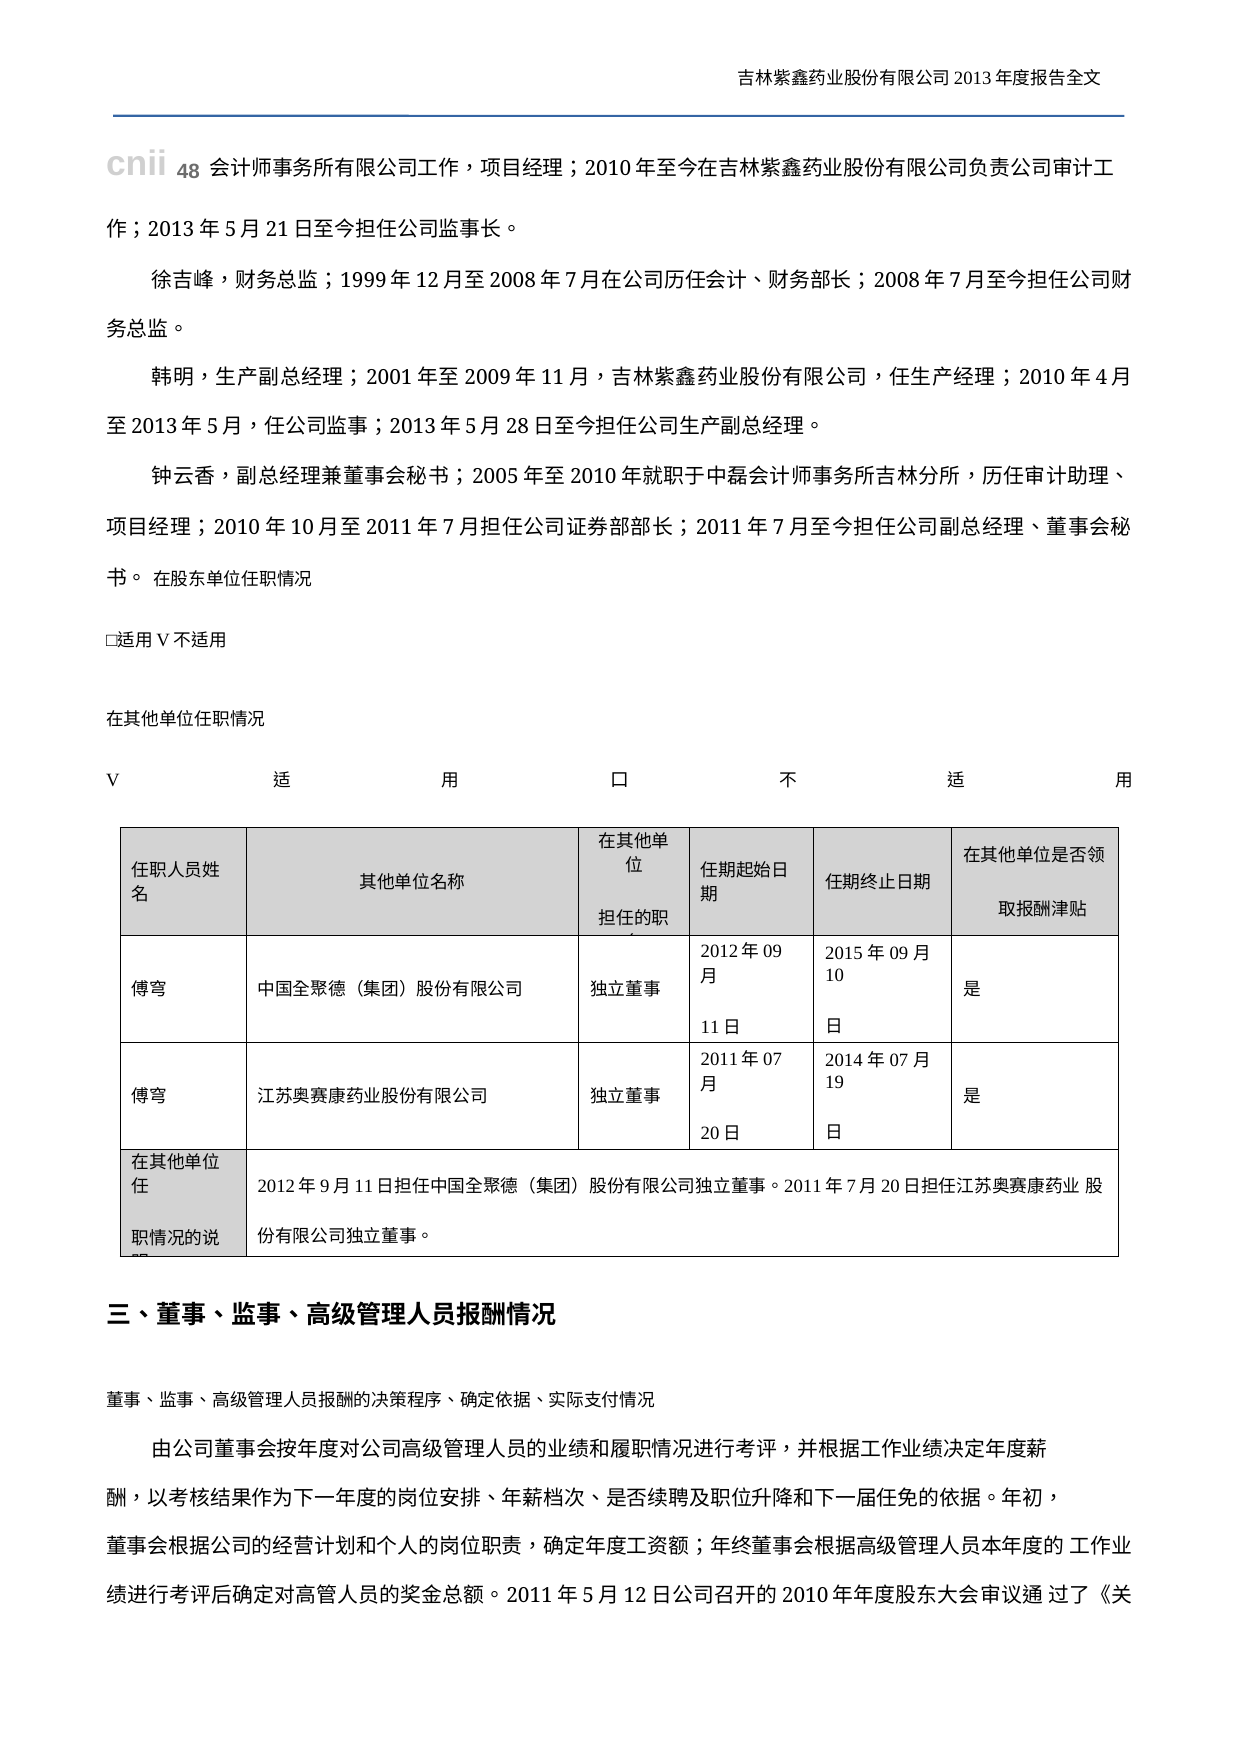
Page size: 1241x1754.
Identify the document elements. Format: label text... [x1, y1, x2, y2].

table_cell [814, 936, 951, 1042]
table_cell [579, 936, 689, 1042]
text 酬，以考核结果作为下一年度的岗位安排、年薪档次、是否续聘及职位升降和下一届任免的依据。年初， [106, 1466, 1133, 1515]
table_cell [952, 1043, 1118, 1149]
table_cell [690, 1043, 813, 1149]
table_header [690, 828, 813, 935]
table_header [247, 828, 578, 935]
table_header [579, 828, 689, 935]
text V适用口不适用 [106, 767, 1133, 792]
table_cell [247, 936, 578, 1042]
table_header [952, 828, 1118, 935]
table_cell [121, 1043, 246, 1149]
text 韩明，生产副总经理；2001年至2009年11月，吉林紫鑫药业股份有限公司，任生产经理；2010年4月 至2013年5月，任公司监事；2013年5月28日至今担任公司生产副总经理。 [106, 346, 1133, 443]
text □适用V不适用 [106, 627, 1133, 651]
text 徐吉峰，财务总监；1999年12月至2008年7月在公司历任会计、财务部长；2008年7月至今担任公司财 务总监。 [106, 249, 1133, 346]
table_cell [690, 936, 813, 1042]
text 在其他单位任职情况 [106, 684, 1133, 736]
text 三、董事、监事、高级管理人员报酬情况 [106, 1297, 1133, 1331]
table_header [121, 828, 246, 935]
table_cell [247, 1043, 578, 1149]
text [106, 1515, 1133, 1612]
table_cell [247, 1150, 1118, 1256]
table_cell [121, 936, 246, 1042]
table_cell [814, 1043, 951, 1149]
text 由公司董事会按年度对公司高级管理人员的业绩和履职情况进行考评，并根据工作业绩决定年度薪 [106, 1417, 1133, 1466]
text 董事、监事、高级管理人员报酬的决策程序、确定依据、实际支付情况 [106, 1387, 1133, 1411]
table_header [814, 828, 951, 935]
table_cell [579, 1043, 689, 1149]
text 钟云香，副总经理兼董事会秘书；2005年至2010年就职于中磊会计师事务所吉林分所，历任审计助理、 项目经理；2010年10月至2011年7月担任公司证券部部长；2011年7月至今担任公司副总经理、董事会秘书。 在股东单位任职情况 [106, 443, 1133, 596]
text cnii 48 会计师事务所有限公司工作，项目经理；2010年至今在吉林紫鑫药业股份有限公司负责公司审计工作；2013 年5月21日至今担任公司监事长。 [106, 127, 1133, 249]
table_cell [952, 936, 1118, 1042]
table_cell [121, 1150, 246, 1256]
